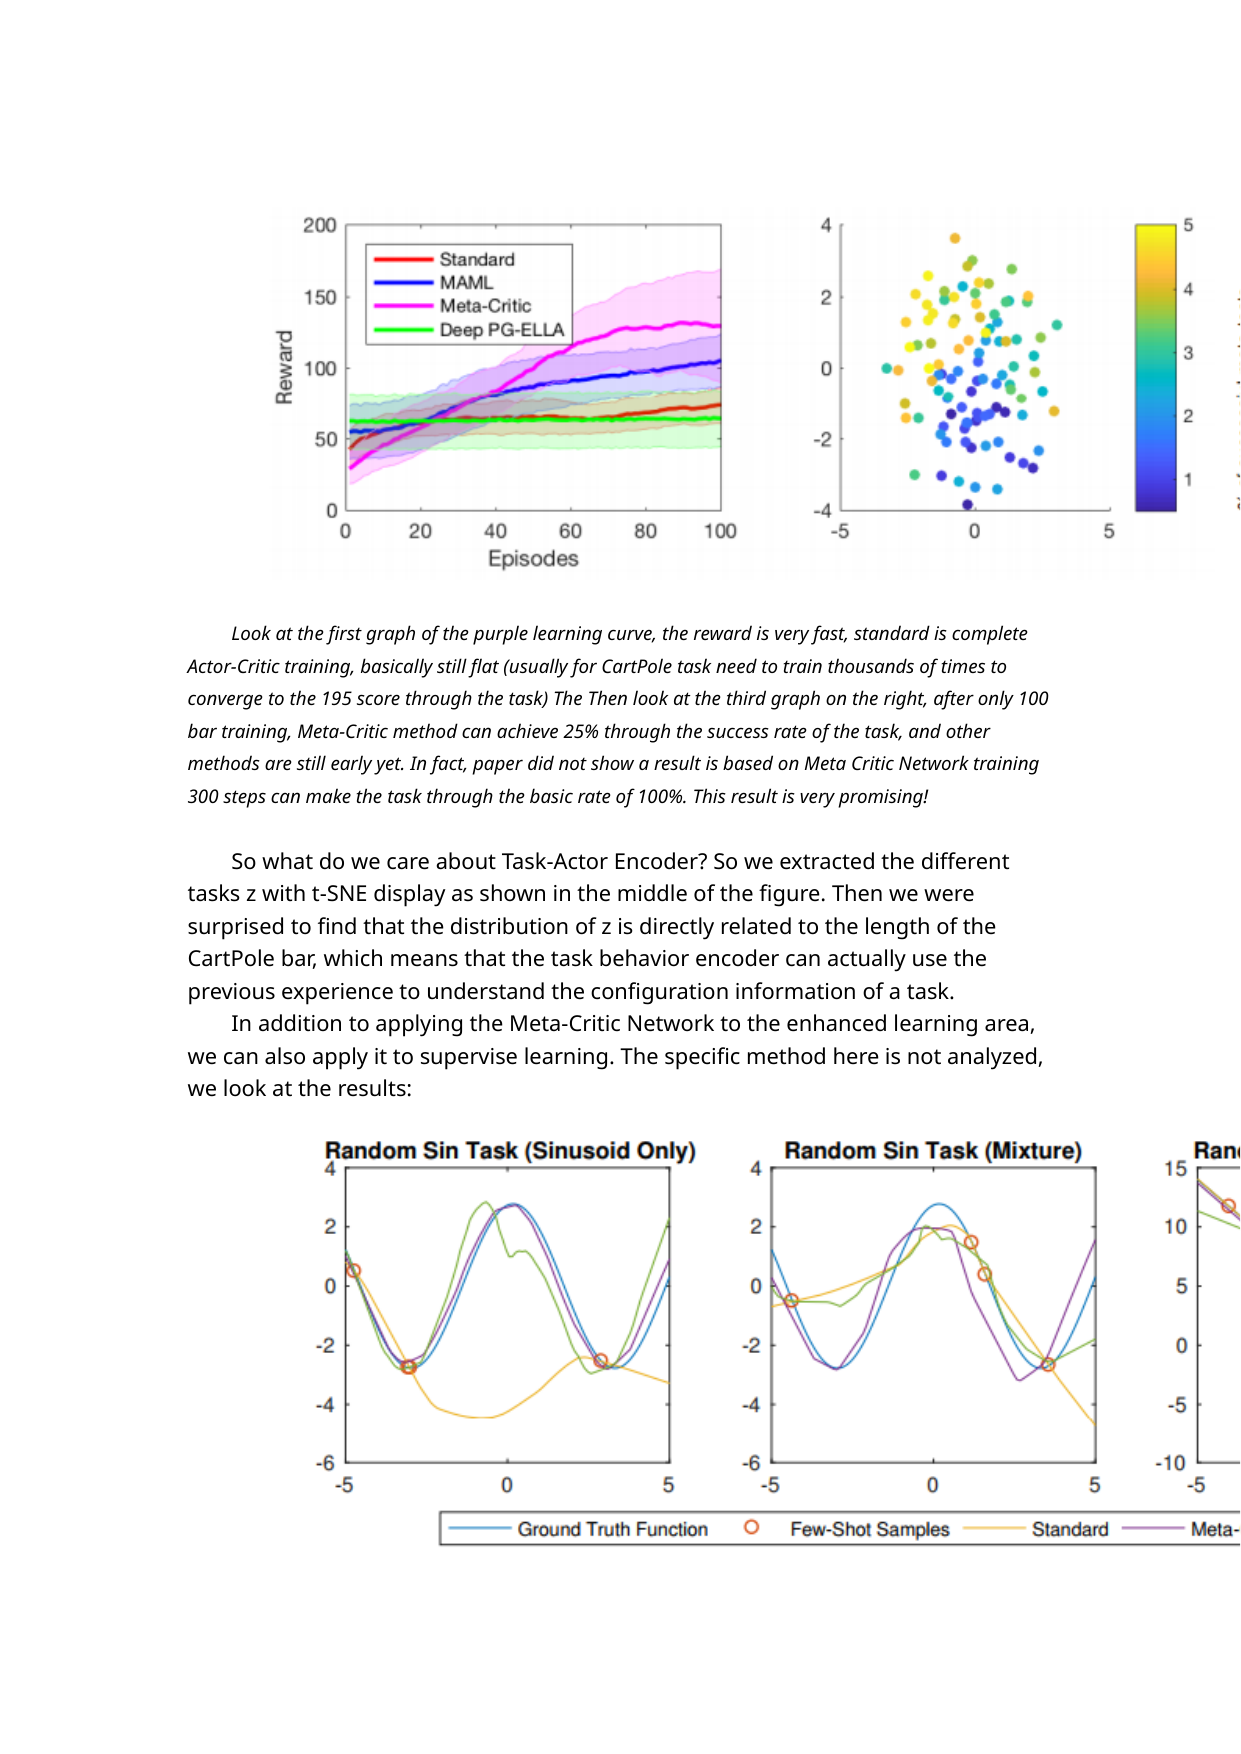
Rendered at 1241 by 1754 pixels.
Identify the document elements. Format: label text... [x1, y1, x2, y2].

text So what do we care about Task-Actor Encoder? So we extracted the different tasks z with t-SNE display as shown in the middle of the figure. Then we were surprised to find that the distribution of z is directly related to the length of the CartPole bar, which means that the task behavior encoder can actually use the previous experience to understand the configuration information of a task. [187, 844, 1053, 1007]
text In addition to applying the Meta-Critic Network to the enhanced learning area, we can also apply it to supervise learning. The specific method here is not analyzed, we look at the results: [187, 1007, 1053, 1104]
text Look at the first graph of the purple learning curve, the reward is very fast, standard is complete Actor-Critic training, basically still flat (usually for CartPole task need to train thousands of times to converge to the 195 score through the task) The Then look at the third graph on the right, after only 100 bar training, Meta-Critic method can achieve 25% through the success rate of the task, and other methods are still early yet. In fact, paper did not show a result is based on Meta Critic Network training 300 steps can make the task through the basic rate of 100%. This result is very promising! [187, 617, 1053, 812]
picture [231, 161, 1241, 598]
picture [231, 1104, 1241, 1569]
